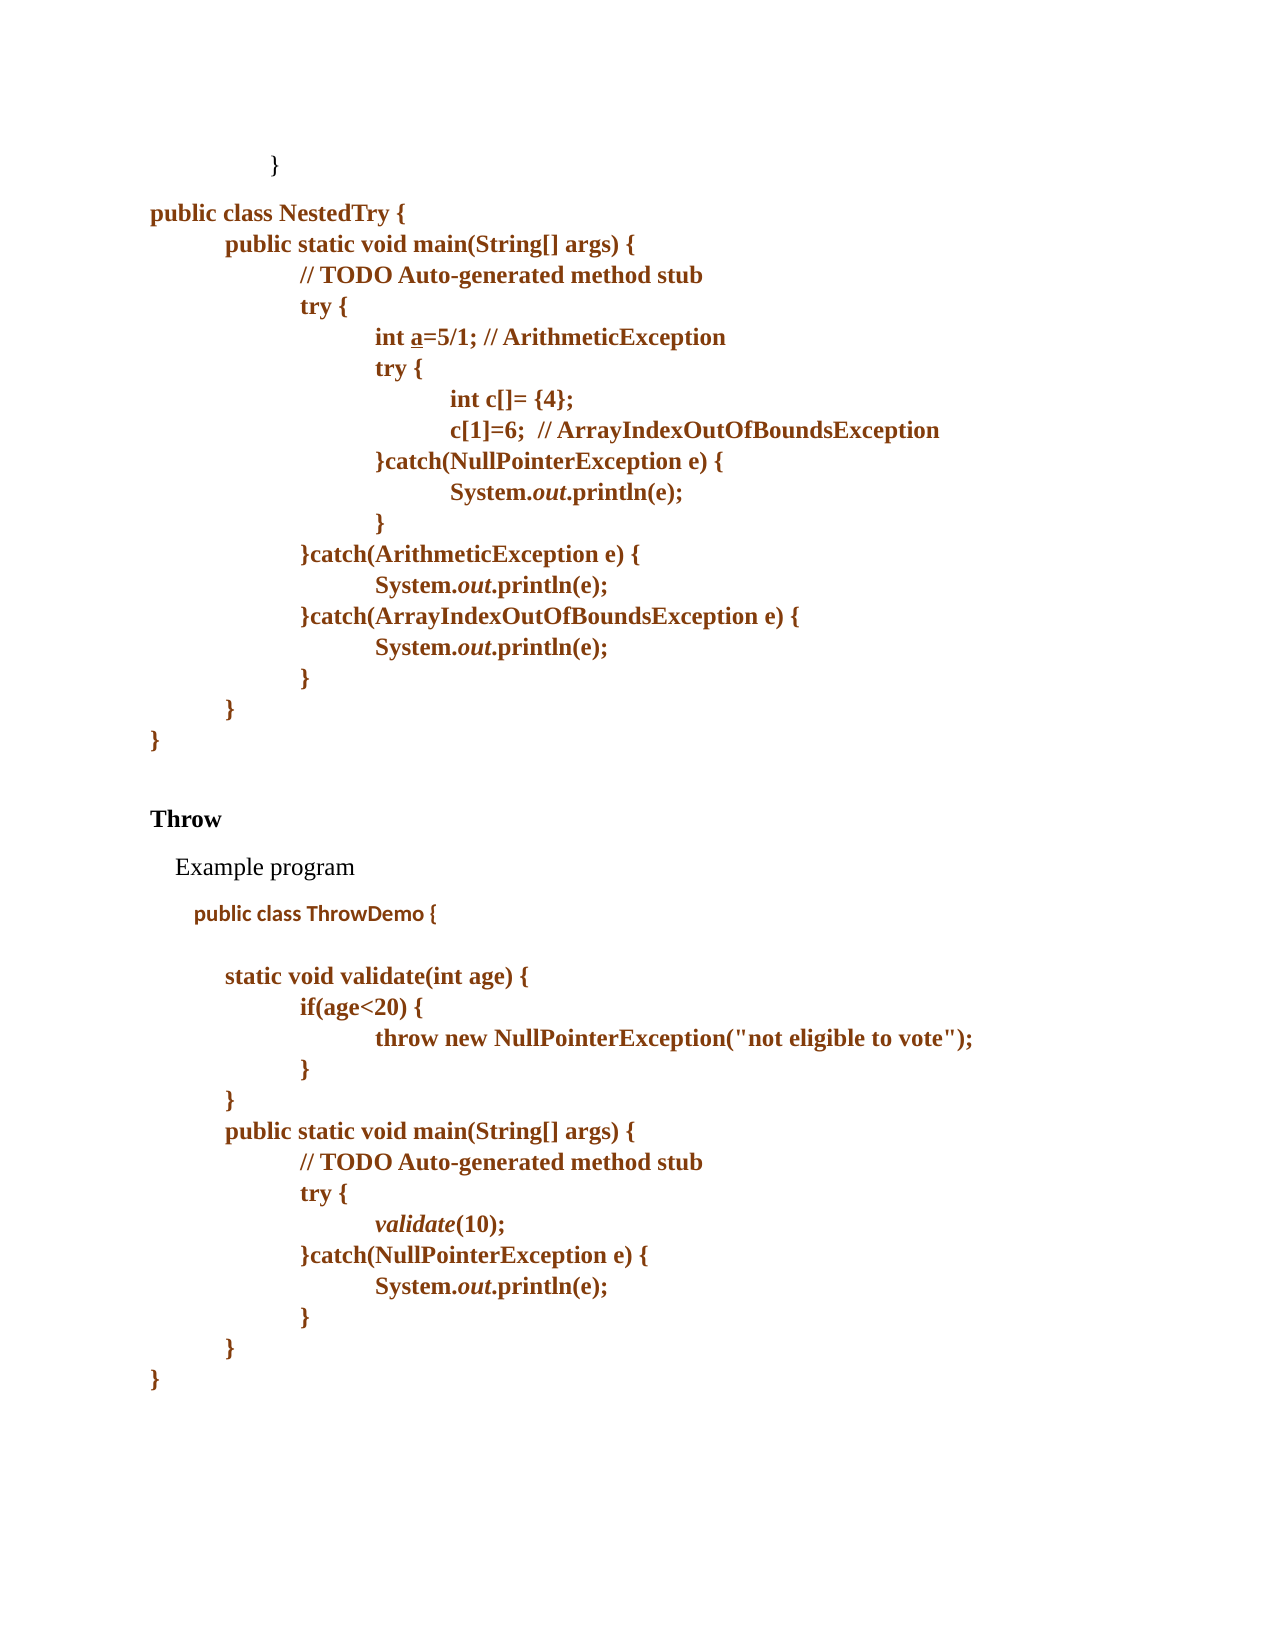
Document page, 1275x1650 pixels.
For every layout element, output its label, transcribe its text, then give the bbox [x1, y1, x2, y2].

text // TODO Auto-generated method stub [150, 260, 1125, 288]
text // TODO Auto-generated method stub [150, 1147, 1125, 1176]
text Example program [150, 852, 1125, 881]
text System.out.println(e); [150, 570, 1125, 599]
text int c[]= {4}; [150, 384, 1125, 413]
text try { [150, 353, 1125, 382]
text Throw [150, 804, 1125, 833]
text } [150, 694, 1125, 723]
text public static void main(String[] args) { [150, 1116, 1125, 1145]
text static void validate(int age) { [150, 961, 1125, 990]
text } [150, 1333, 1125, 1362]
text } [150, 663, 1125, 692]
text } [150, 1364, 1125, 1393]
text c[1]=6; // ArrayIndexOutOfBoundsException [150, 415, 1125, 444]
text System.out.println(e); [150, 632, 1125, 661]
text } [150, 508, 1125, 537]
text public static void main(String[] args) { [150, 229, 1125, 257]
text try { [150, 1178, 1125, 1207]
text } [150, 1054, 1125, 1083]
text System.out.println(e); [150, 477, 1125, 506]
text } [150, 1302, 1125, 1331]
text try { [150, 291, 1125, 319]
text }catch(NullPointerException e) { [150, 1240, 1125, 1269]
text } [150, 1085, 1125, 1114]
text public class ThrowDemo { [150, 899, 1125, 928]
text throw new NullPointerException("not eligible to vote"); [150, 1023, 1125, 1052]
text int a=5/1; // ArithmeticException [150, 322, 1125, 351]
text }catch(ArithmeticException e) { [150, 539, 1125, 568]
text } [150, 150, 1125, 179]
text validate(10); [150, 1209, 1125, 1238]
text System.out.println(e); [150, 1271, 1125, 1300]
text public class NestedTry { [150, 198, 1125, 226]
text }catch(ArrayIndexOutOfBoundsException e) { [150, 601, 1125, 630]
text } [150, 725, 1125, 754]
text if(age<20) { [150, 992, 1125, 1021]
text }catch(NullPointerException e) { [150, 446, 1125, 475]
